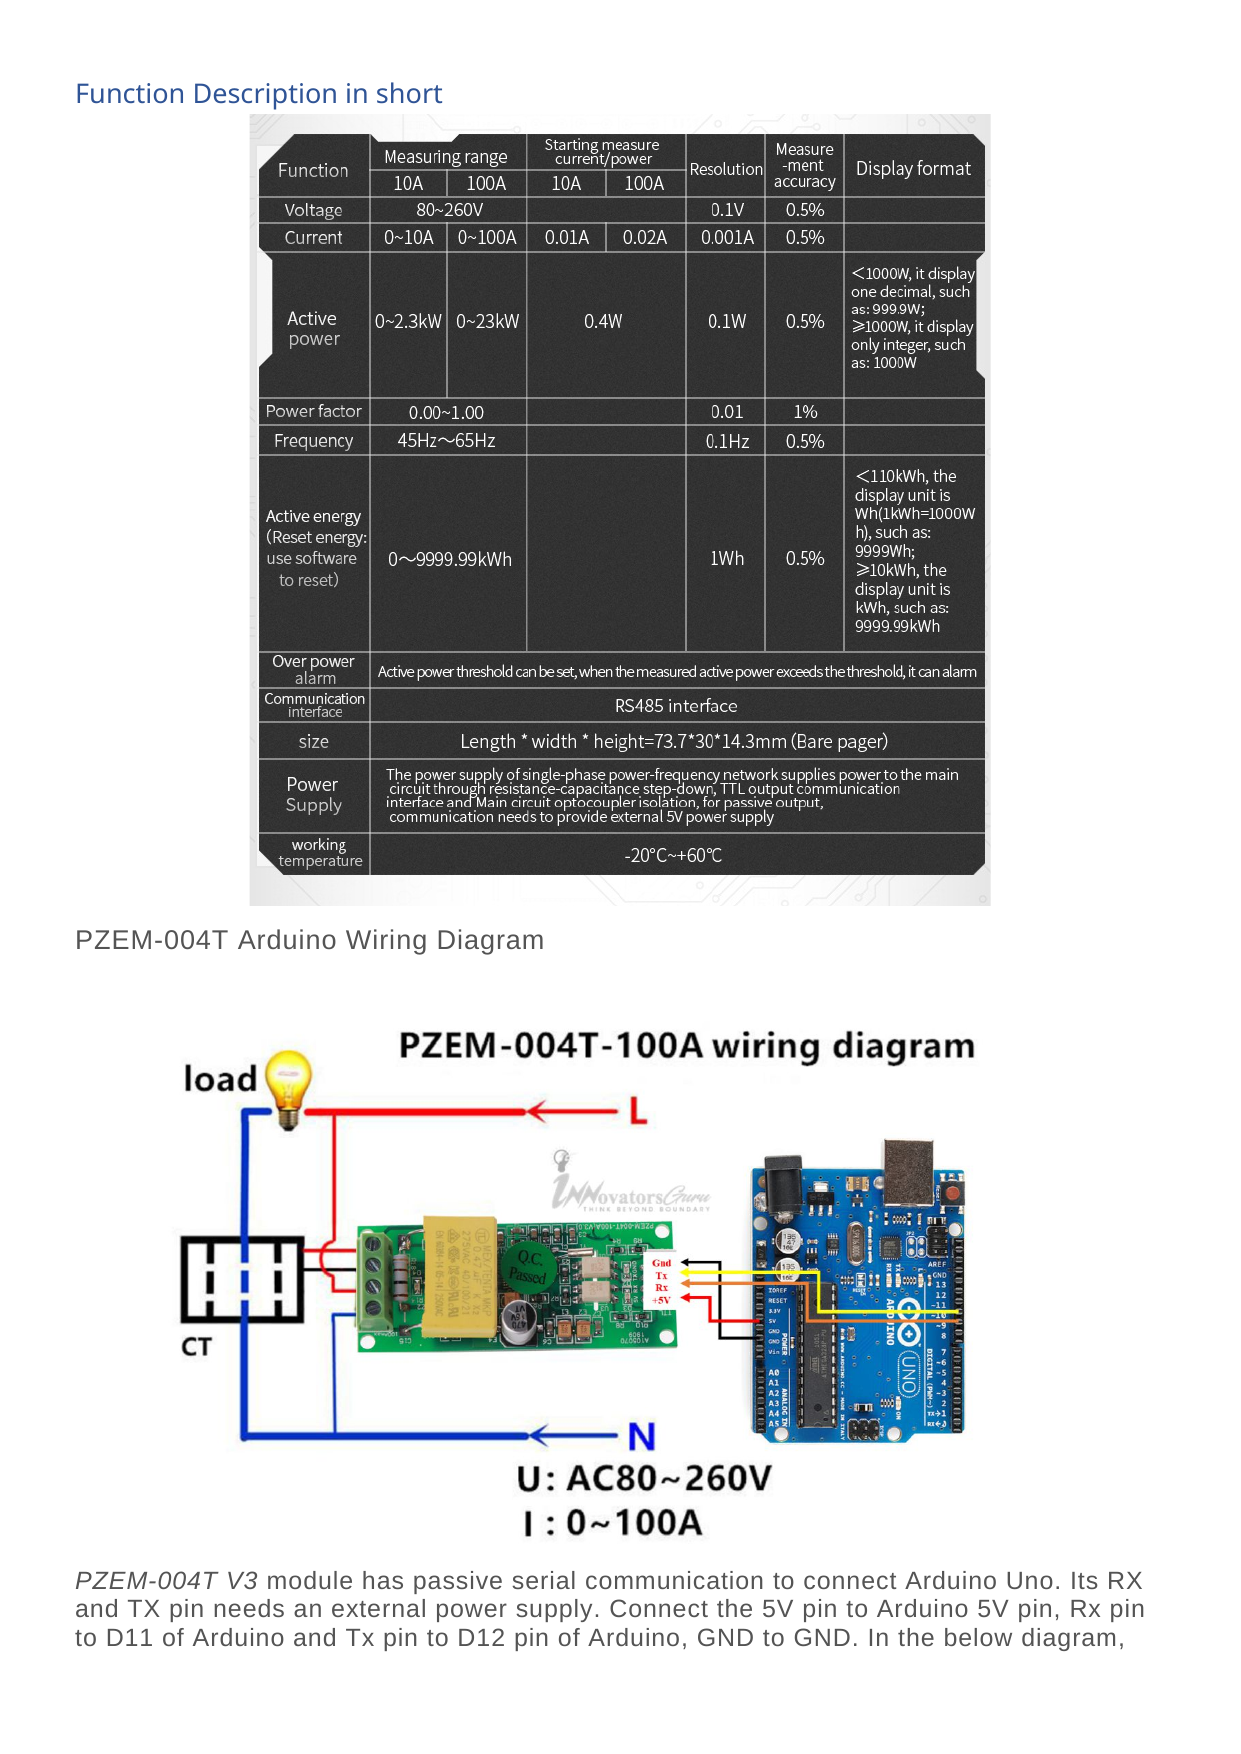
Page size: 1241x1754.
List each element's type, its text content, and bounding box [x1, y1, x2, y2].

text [75, 1566, 1165, 1652]
picture [75, 958, 1166, 1547]
subtitle Function Description in short [75, 75, 1165, 112]
picture [249, 114, 991, 906]
subtitle PZEM-004T Arduino Wiring Diagram [75, 924, 1165, 956]
